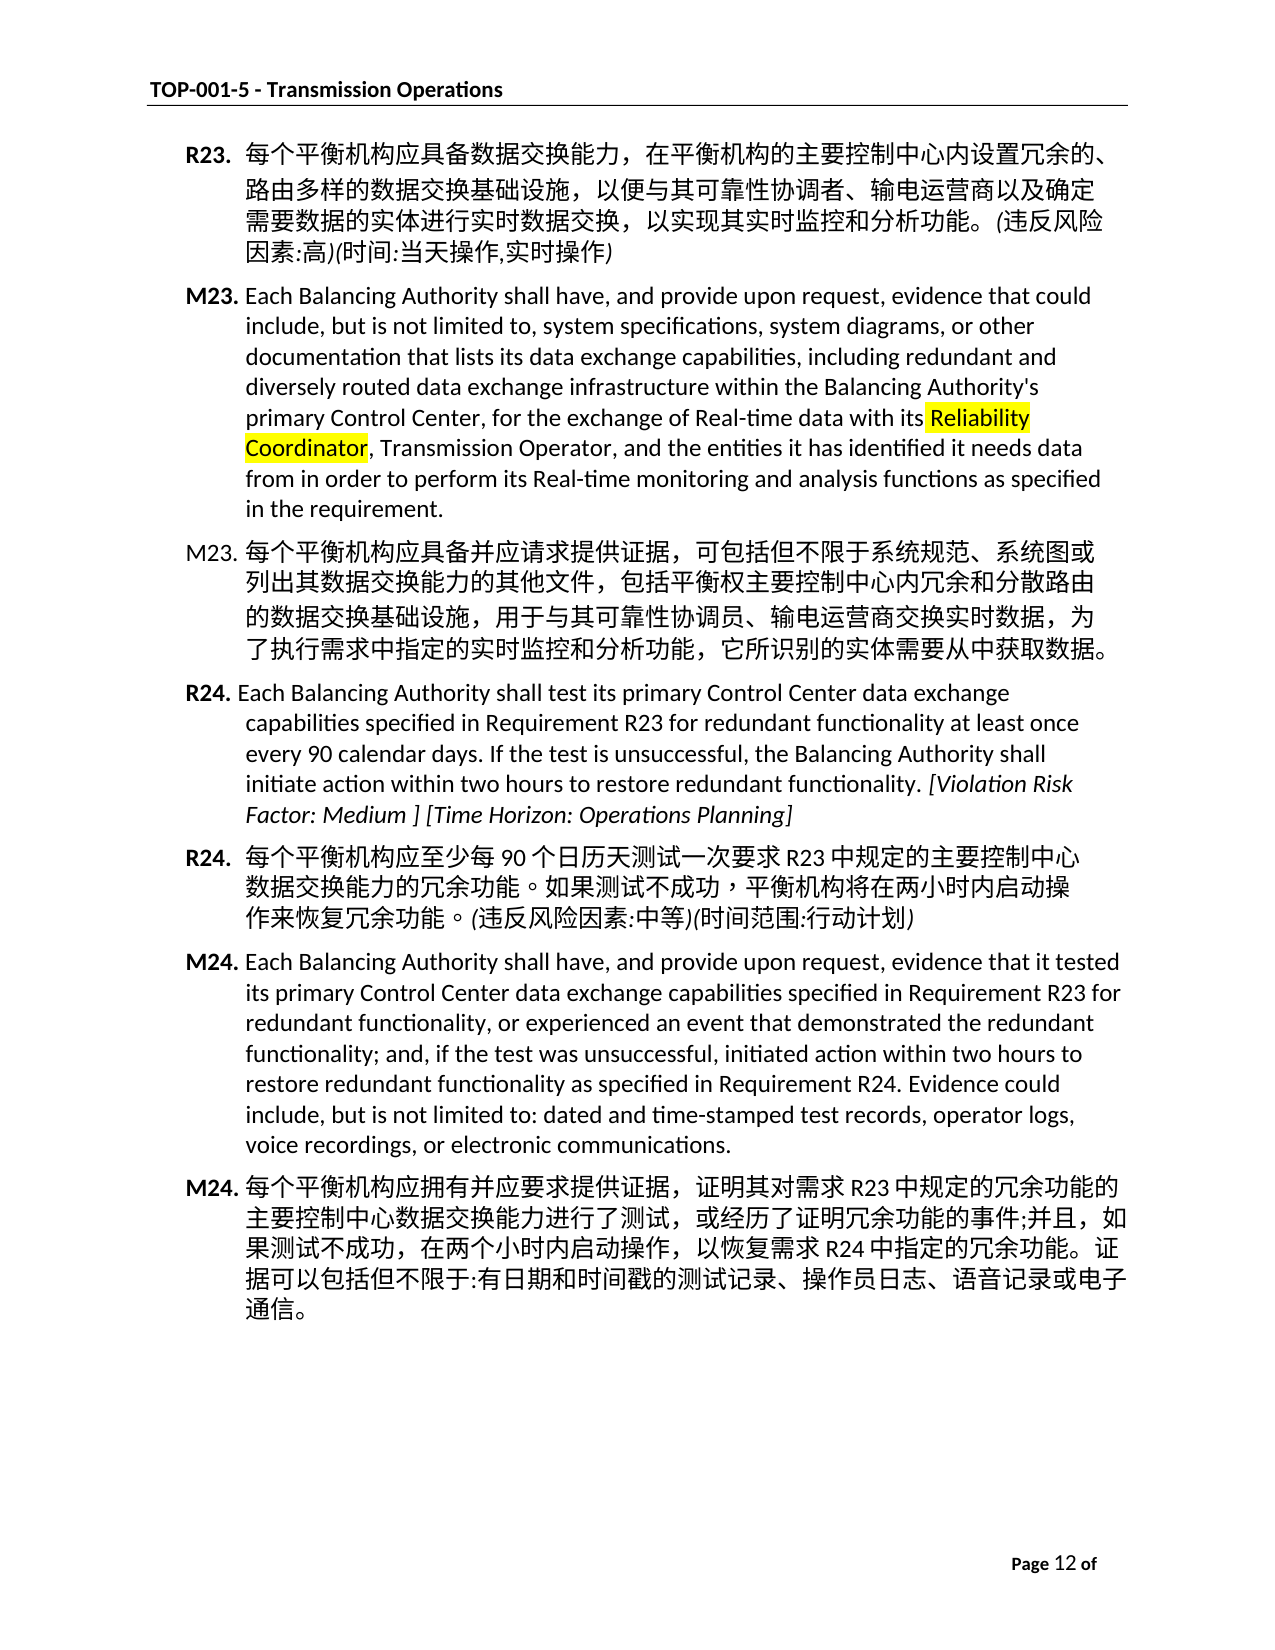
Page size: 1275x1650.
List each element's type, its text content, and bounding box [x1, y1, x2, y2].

text M23. 每个平衡机构应具备并应请求提供证据，可包括但不限于系统规范、系统图或列出其数据交换能力的其他文件，包括平衡权主要控制中心内冗余和分散路由的数据交换基础设施，用于与其可靠性协调员、输电运营商交换实时数据，为了执行需求中指定的实时监控和分析功能，它所识别的实体需要从中获取数据。 [185, 537, 1109, 664]
text R23. 每个平衡机构应具备数据交换能力，在平衡机构的主要控制中心内设置冗余的、路由多样的数据交换基础设施，以便与其可靠性协调者、输电运营商以及确定需要数据的实体进行实时数据交换，以实现其实时监控和分析功能。(违反风险因素:高)(时间:当天操作,实时操作) [185, 139, 1115, 267]
text M24. 每个平衡机构应拥有并应要求提供证据，证明其对需求R23中规定的冗余功能的主要控制中心数据交换能力进行了测试，或经历了证明冗余功能的事件;并且，如果测试不成功，在两个小时内启动操作，以恢复需求R24中指定的冗余功能。证据可以包括但不限于:有日期和时间戳的测试记录、操作员日志、语音记录或电子通信。 [185, 1172, 1128, 1325]
text R24. Each Balancing Authority shall test its primary Control Center data exchange capabilities specified in Requirement R23 for redundant functionality at least once every 90 calendar days. If the test is unsuccessful, the Balancing Authority shall initiate action within two hours to restore redundant functionality. [Violation Risk Factor: Medium ] [Time Horizon: Operations Planning] [185, 677, 1087, 829]
text M24. Each Balancing Authority shall have, and provide upon request, evidence that it tested its primary Control Center data exchange capabilities specified in Requirement R23 for redundant functionality, or experienced an event that demonstrated the redundant functionality; and, if the test was unsuccessful, initiated action within two hours to restore redundant functionality as specified in Requirement R24. Evidence could include, but is not limited to: dated and time-stamped test records, operator logs, voice recordings, or electronic communications. [185, 946, 1128, 1160]
text M23. Each Balancing Authority shall have, and provide upon request, evidence that could include, but is not limited to, system specifications, system diagrams, or other documentation that lists its data exchange capabilities, including redundant and diversely routed data exchange infrastructure within the Balancing Authority's primary Control Center, for the exchange of Real-time data with its Reliability Coordinator, Transmission Operator, and the entities it has identified it needs data from in order to perform its Real-time monitoring and analysis functions as specified in the requirement. [185, 280, 1109, 524]
text R24. 每个平衡机构应至少每90个日历天测试一次要求R23中规定的主要控制中心数据交换能力的冗余功能。如果测试不成功，平衡机构将在两小时内启动操作来恢复冗余功能。(违反风险因素:中等)(时间范围:行动计划) [185, 842, 1087, 933]
